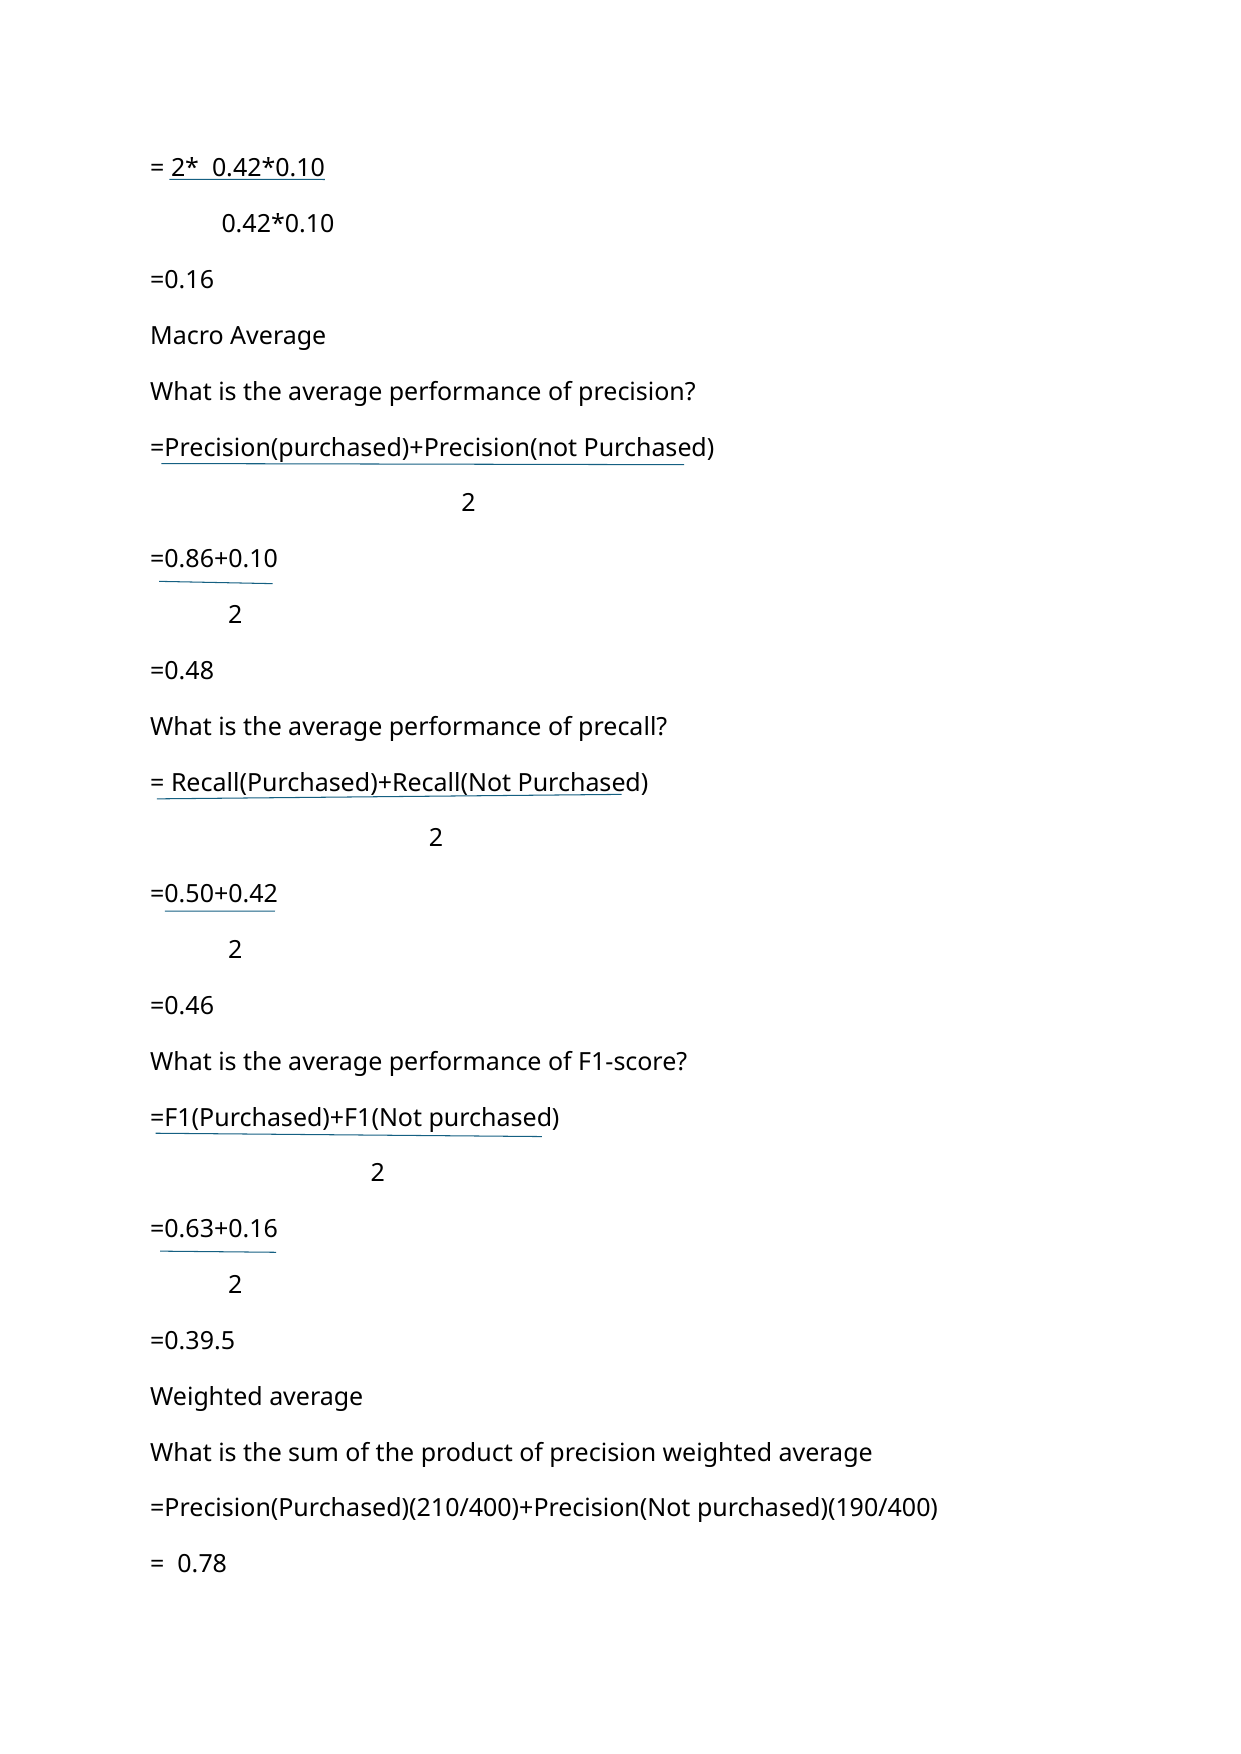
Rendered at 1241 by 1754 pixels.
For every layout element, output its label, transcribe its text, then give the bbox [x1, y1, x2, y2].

text =0.48 [150, 652, 1090, 687]
text 0.42*0.10 [150, 206, 1090, 240]
text =0.86+0.10 [150, 541, 1090, 575]
text 2 [150, 485, 1090, 519]
text =0.39.5 [150, 1322, 1090, 1357]
text Macro Average [150, 317, 1090, 352]
text =0.50+0.42 [150, 876, 1090, 910]
text = 0.78 [150, 1546, 1090, 1580]
text 2 [150, 932, 1090, 966]
text 2 [150, 1155, 1090, 1189]
text 2 [150, 1267, 1090, 1301]
text =0.63+0.16 [150, 1211, 1090, 1245]
text =0.16 [150, 262, 1090, 296]
text =Precision(Purchased)(210/400)+Precision(Not purchased)(190/400) [150, 1490, 1090, 1524]
text What is the average performance of F1-score? [150, 1043, 1090, 1077]
text Weighted average [150, 1378, 1090, 1412]
text =Precision(purchased)+Precision(not Purchased) [150, 429, 1090, 463]
text What is the sum of the product of precision weighted average [150, 1434, 1090, 1468]
text What is the average performance of precall? [150, 708, 1090, 742]
text What is the average performance of precision? [150, 373, 1090, 407]
text 2 [150, 597, 1090, 631]
text = 2* 0.42*0.10 [150, 150, 1090, 184]
text =0.46 [150, 987, 1090, 1022]
text =F1(Purchased)+F1(Not purchased) [150, 1099, 1090, 1133]
text 2 [150, 820, 1090, 854]
text = Recall(Purchased)+Recall(Not Purchased) [150, 764, 1090, 798]
